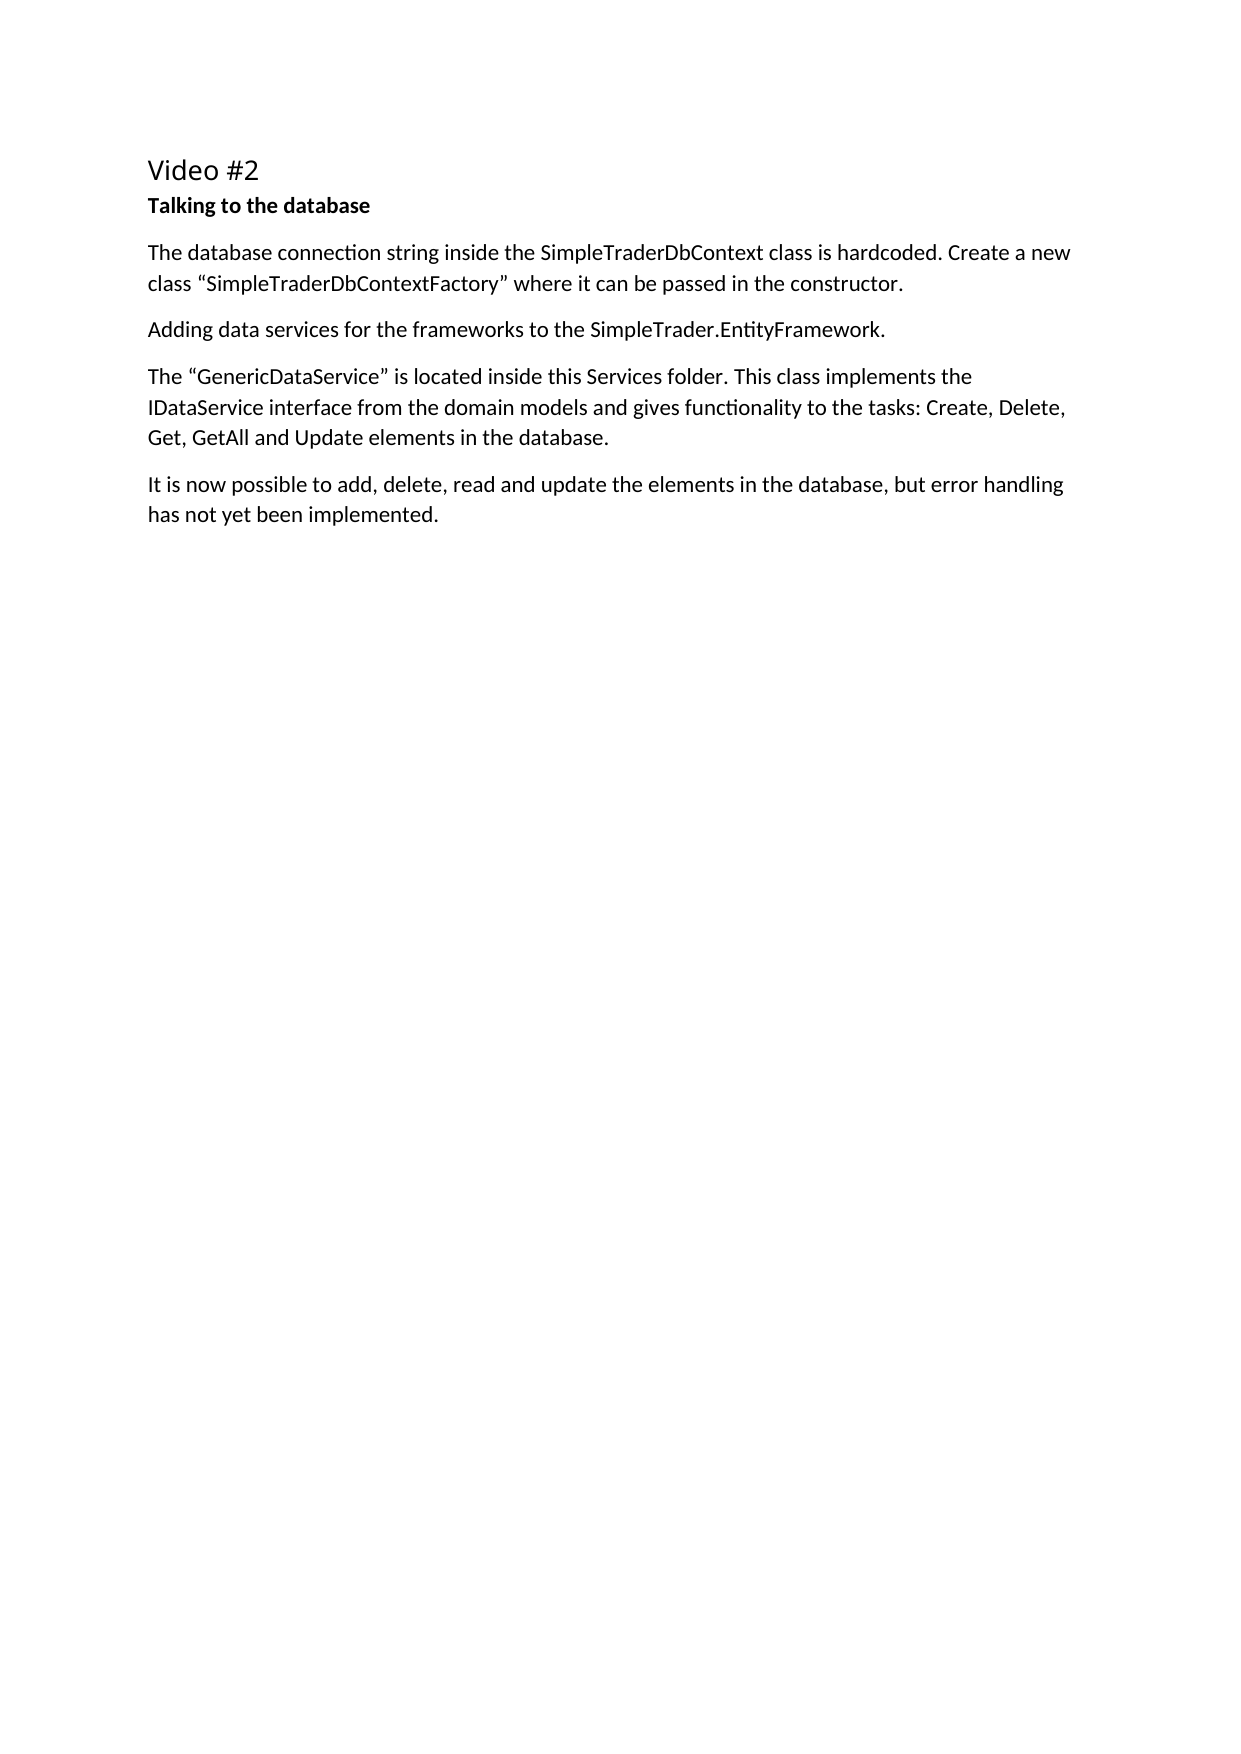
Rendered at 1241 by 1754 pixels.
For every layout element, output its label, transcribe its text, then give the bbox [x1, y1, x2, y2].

subtitle Video #2 [148, 152, 1093, 189]
text Adding data services for the frameworks to the SimpleTrader.EntityFramework. [148, 316, 1093, 343]
text The database connection string inside the SimpleTraderDbContext class is hardcoded. Create a new class “SimpleTraderDbContextFactory” where it can be passed in the constructor. [148, 238, 1093, 297]
text Talking to the database [148, 192, 1093, 219]
text It is now possible to add, delete, read and update the elements in the database, but error handling has not yet been implemented. [148, 470, 1093, 528]
text The “GenericDataService” is located inside this Services folder. This class implements the IDataService interface from the domain models and gives functionality to the tasks: Create, Delete, Get, GetAll and Update elements in the database. [148, 362, 1093, 451]
